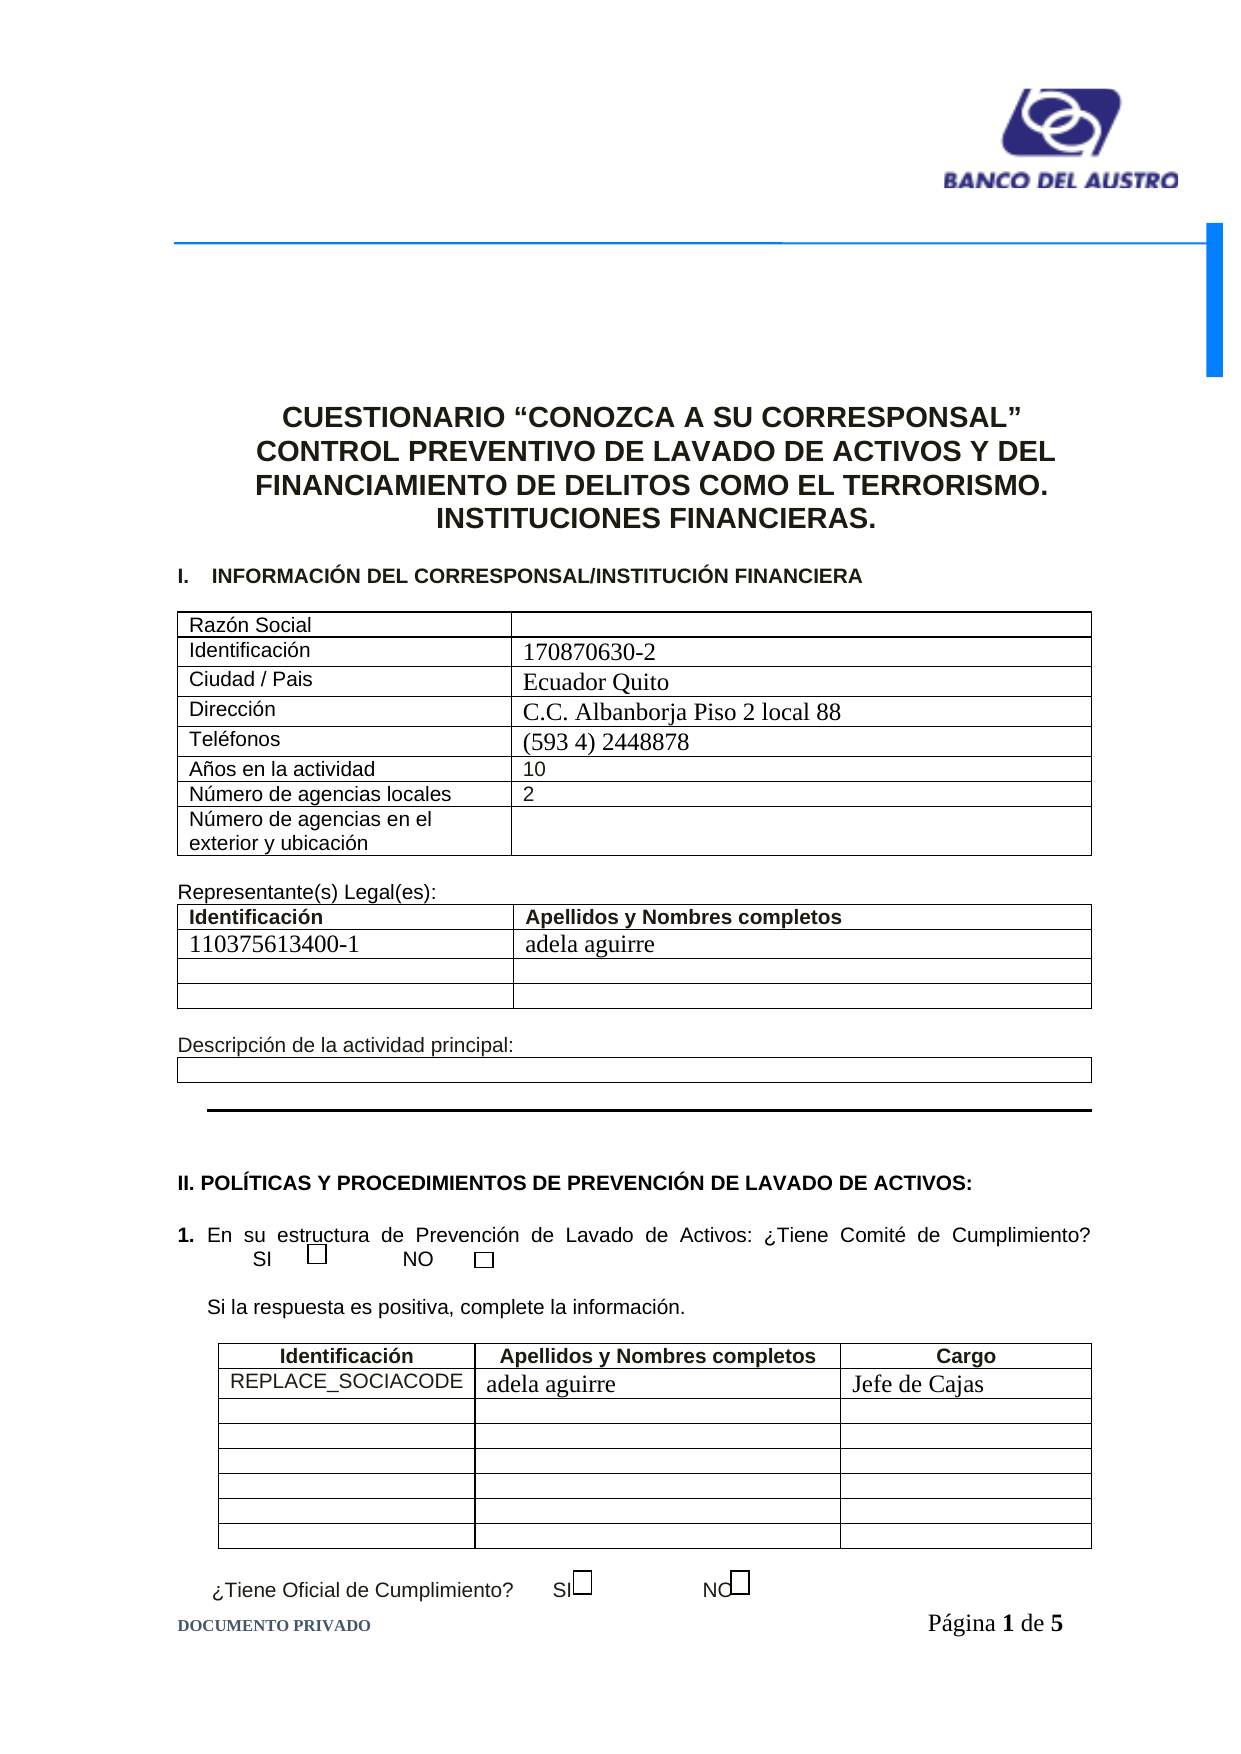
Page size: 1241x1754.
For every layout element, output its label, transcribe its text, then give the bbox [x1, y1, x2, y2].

table_cell [512, 807, 1091, 854]
table_cell [219, 1524, 474, 1548]
text ¿Tiene Oficial de Cumplimiento? SI NO [212, 1578, 1092, 1602]
table_cell [219, 1499, 474, 1523]
table_cell Ecuador Quito [512, 667, 1091, 696]
text II. POLÍTICAS Y PROCEDIMIENTOS DE PREVENCIÓN DE LAVADO DE ACTIVOS: [177, 1164, 1092, 1194]
table_cell Identificación [178, 638, 511, 666]
table_cell Ciudad / Pais [178, 667, 511, 696]
table_cell [476, 1474, 840, 1498]
table_header Identificación [219, 1344, 474, 1368]
table_cell Dirección [178, 697, 511, 726]
table_cell (593 4) 2448878 [512, 727, 1091, 756]
table_cell adela aguirre [476, 1369, 840, 1398]
table_cell [476, 1524, 840, 1548]
table_cell [476, 1424, 840, 1448]
table_cell Años en la actividad [178, 757, 511, 781]
table_cell [476, 1449, 840, 1473]
table_cell [476, 1399, 840, 1423]
table_cell 110375613400-1 [178, 930, 513, 958]
table_cell [514, 959, 1091, 983]
table_cell Jefe de Cajas [841, 1369, 1091, 1398]
table_cell Número de agencias en el exterior y ubicación [178, 807, 511, 854]
text CUESTIONARIO “CONOZCA A SU CORRESPONSAL” [212, 401, 1092, 434]
text I. INFORMACIÓN DEL CORRESPONSAL/INSTITUCIÓN FINANCIERA [177, 563, 1092, 587]
table_header Identificación [178, 905, 513, 928]
table_cell [841, 1474, 1091, 1498]
table_cell [219, 1449, 474, 1473]
table_cell [514, 984, 1091, 1008]
table_header Apellidos y Nombres completos [514, 905, 1091, 928]
list En su estructura de Prevención de Lavado de Activos: ¿Tiene Comité de Cumplimiento? SI NO [177, 1223, 1092, 1271]
text CONTROL PREVENTIVO DE LAVADO DE ACTIVOS Y DEL FINANCIAMIENTO DE DELITOS COMO EL TERRORISMO. [212, 434, 1092, 501]
table_header Apellidos y Nombres completos [476, 1344, 840, 1368]
text Descripción de la actividad principal: [177, 1033, 1092, 1057]
text Si la respuesta es positiva, complete la información. [207, 1295, 1092, 1319]
table_header [178, 1058, 1091, 1082]
table_cell [841, 1499, 1091, 1523]
table_cell [178, 959, 513, 983]
table_cell [219, 1424, 474, 1448]
table_cell 170870630-2 [512, 638, 1091, 666]
table_cell [841, 1399, 1091, 1423]
table_cell C.C. Albanborja Piso 2 local 88 [512, 697, 1091, 726]
table_header Cargo [841, 1344, 1091, 1368]
text INSTITUCIONES FINANCIERAS. [212, 501, 1092, 535]
table_cell [178, 984, 513, 1008]
table_header [512, 613, 1091, 636]
picture [943, 88, 1179, 189]
table_cell Número de agencias locales [178, 782, 511, 806]
table_cell [476, 1499, 840, 1523]
table_cell Teléfonos [178, 727, 511, 756]
table_cell [219, 1399, 474, 1423]
table_cell 10 [512, 757, 1091, 781]
table_cell [841, 1424, 1091, 1448]
table_cell [841, 1524, 1091, 1548]
table_cell REPLACE_SOCIACODE [219, 1369, 474, 1398]
table_cell [219, 1474, 474, 1498]
table_cell [841, 1449, 1091, 1473]
table_cell 2 [512, 782, 1091, 806]
table_cell adela aguirre [514, 930, 1091, 958]
table_header Razón Social [178, 613, 511, 636]
text Representante(s) Legal(es): [177, 879, 1092, 903]
